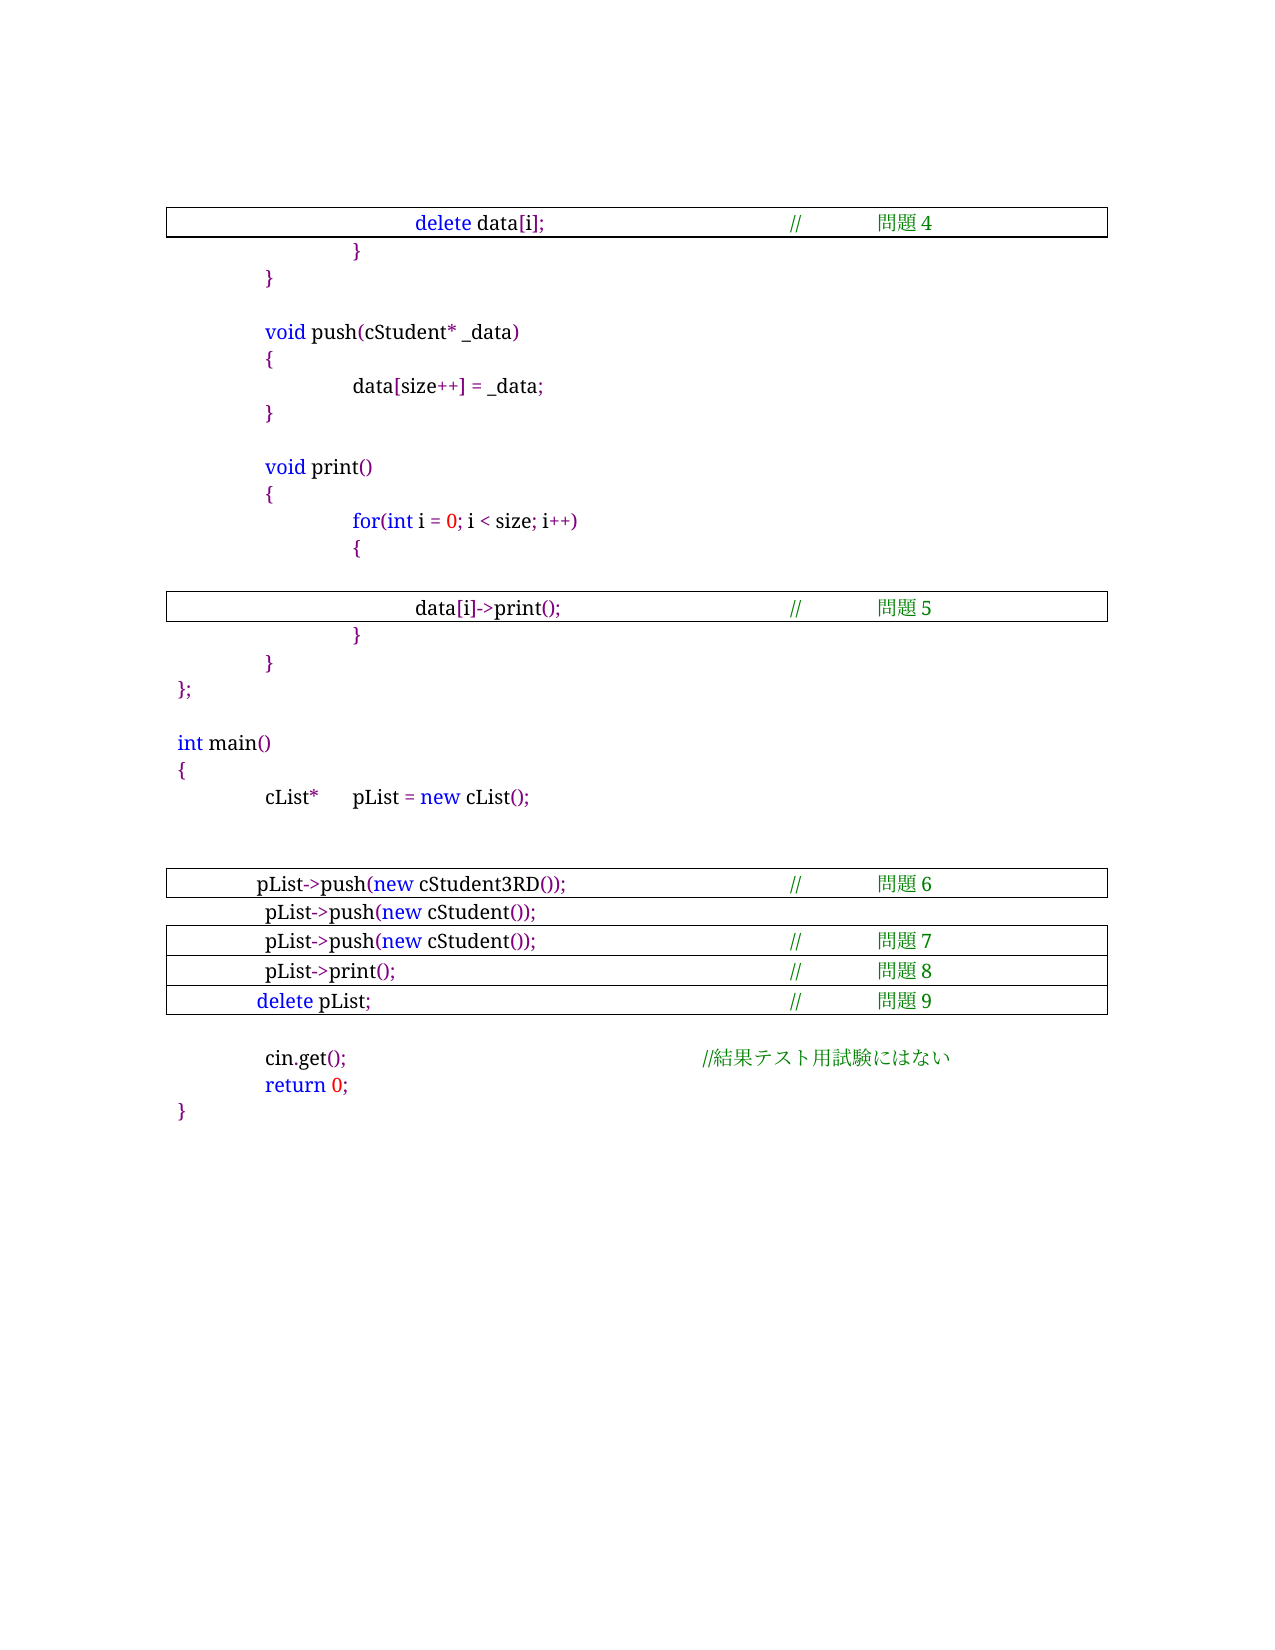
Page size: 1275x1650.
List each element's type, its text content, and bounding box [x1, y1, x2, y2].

text cin.get(); //結果テスト用試験にはない [177, 1042, 1098, 1071]
text { [177, 534, 1098, 561]
text { [177, 480, 1098, 507]
text { [177, 757, 1098, 784]
text data[size++] = _data; [177, 372, 1098, 399]
text pList->push(new cStudent()); [177, 898, 1098, 925]
text void print() [177, 453, 1098, 480]
table_header pList->push(new cStudent()); // 問題7 [167, 926, 1107, 955]
table_header data[i]->print(); // 問題5 [167, 592, 1107, 621]
text return 0; [177, 1071, 1098, 1098]
table_cell delete pList; // 問題9 [167, 986, 1107, 1014]
text } [177, 622, 1098, 649]
text } [177, 1098, 1098, 1125]
text } [177, 649, 1098, 676]
text } [177, 264, 1098, 291]
text } [177, 399, 1098, 426]
text void push(cStudent* _data) [177, 318, 1098, 345]
table_header pList->push(new cStudent3RD()); // 問題6 [167, 869, 1107, 897]
text { [177, 345, 1098, 372]
text cList* pList = new cList(); [177, 784, 1098, 811]
text int main() [177, 730, 1098, 757]
table_cell pList->print(); // 問題8 [167, 956, 1107, 984]
text }; [177, 676, 1098, 703]
table_header delete data[i]; // 問題4 [167, 208, 1107, 236]
text for(int i = 0; i < size; i++) [177, 507, 1098, 534]
text } [177, 238, 1098, 264]
